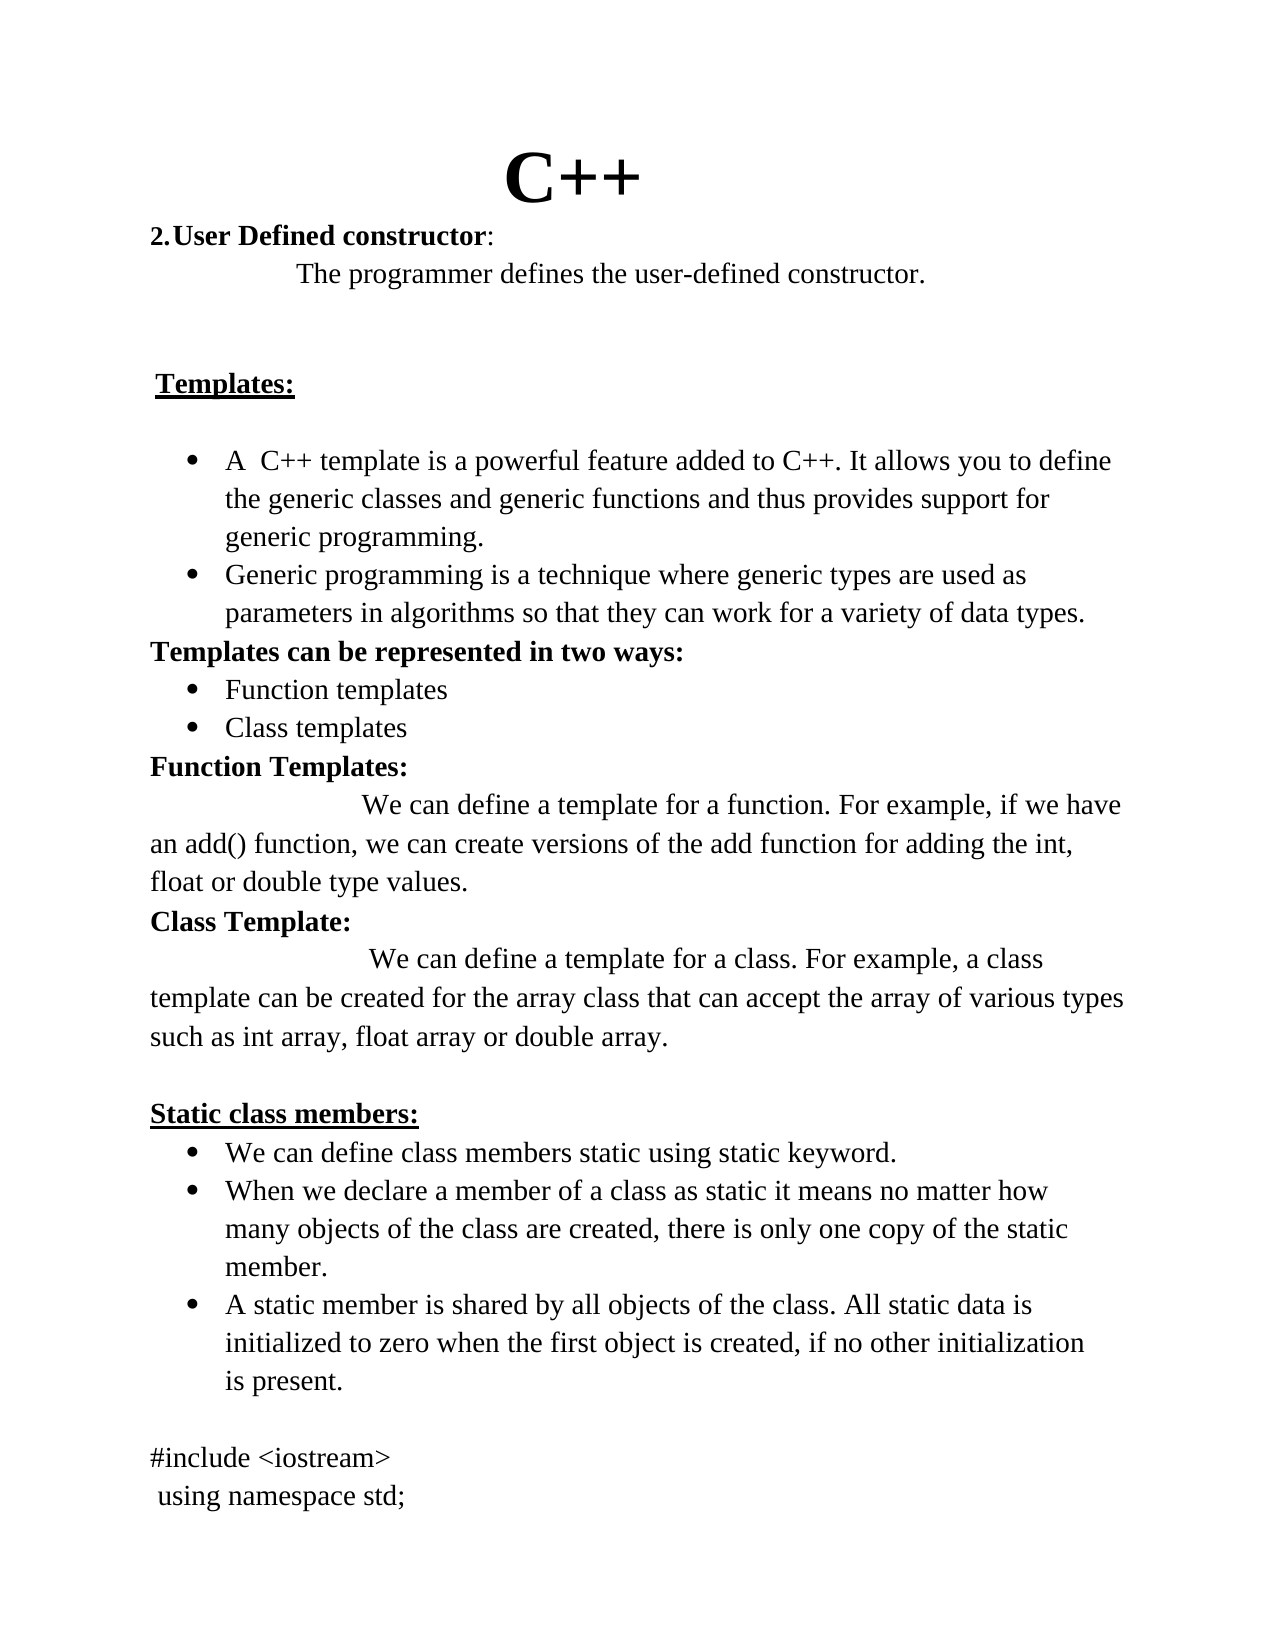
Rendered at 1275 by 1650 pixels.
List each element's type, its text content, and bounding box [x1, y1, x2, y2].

list Function templates [187, 672, 1275, 706]
list Generic programming is a technique where generic types are used as parameters in algorithms so that they can work for a variety of data types. [187, 557, 1085, 629]
subtitle Static class members: [150, 1096, 1275, 1130]
text We can define a template for a function. For example, if we have an add() function, we can create versions of the add function for adding the int, float or double type values. [150, 787, 1122, 898]
list We can define class members static using static keyword. [187, 1135, 1275, 1168]
text The programmer defines the user-defined constructor. [296, 256, 1275, 290]
subtitle Function Templates: [150, 749, 1275, 783]
subtitle Templates can be represented in two ways: [150, 634, 1275, 667]
text We can define a template for a class. For example, a class template can be created for the array class that can accept the array of various types such as int array, float array or double array. [150, 942, 1126, 1052]
subtitle User Defined constructor: [150, 219, 1275, 252]
list When we declare a member of a class as static it means no matter how many objects of the class are created, there is only one copy of the static member. [187, 1173, 1120, 1282]
subtitle Templates: [155, 366, 1275, 400]
list A static member is shared by all objects of the class. All static data is initialized to zero when the first object is created, if no other initialization is present. [187, 1287, 1111, 1396]
text #include <iostream> using namespace std; [150, 1440, 407, 1512]
list A C++ template is a powerful feature added to C++. It allows you to define the generic classes and generic functions and thus provides support for generic programming. [187, 443, 1112, 552]
list Class templates [187, 711, 1275, 744]
subtitle Class Template: [150, 904, 1275, 937]
